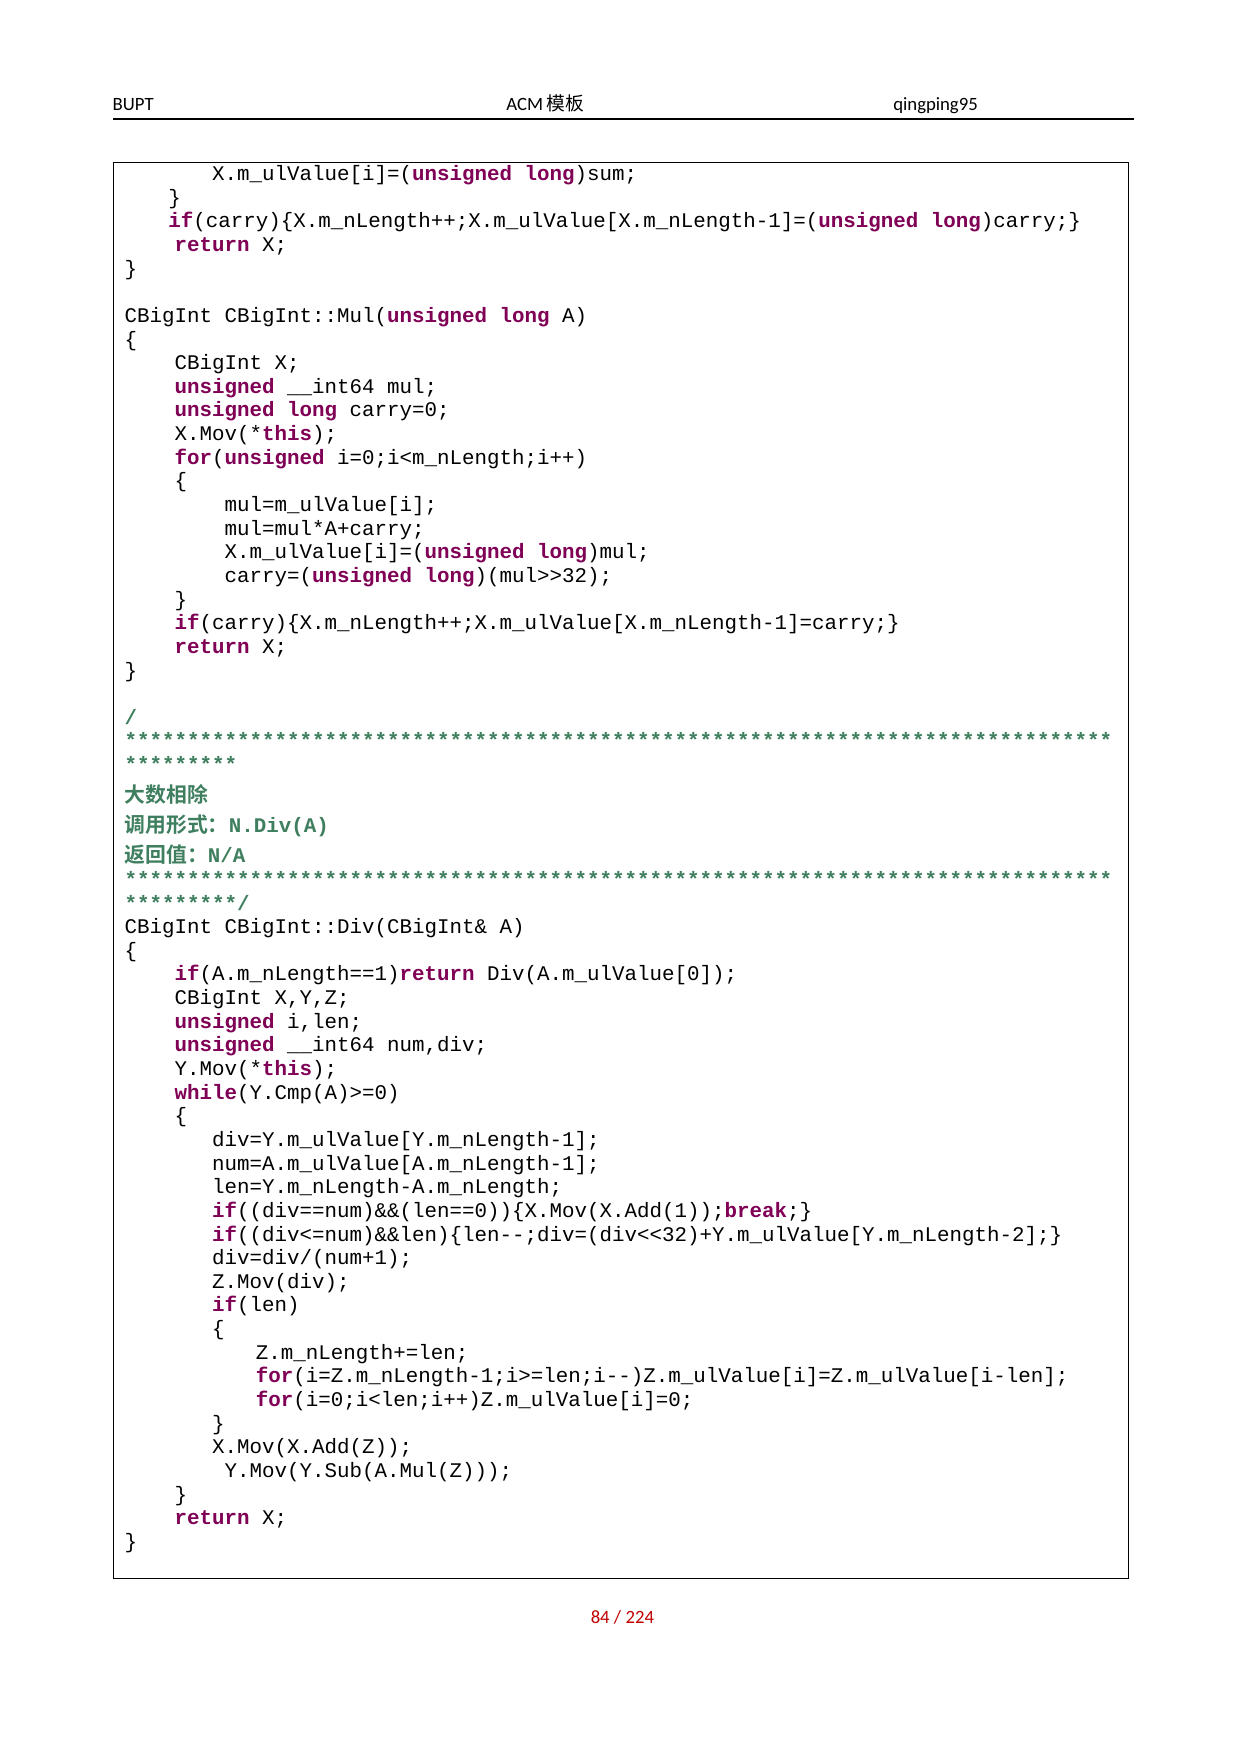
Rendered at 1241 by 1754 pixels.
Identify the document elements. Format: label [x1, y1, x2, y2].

table_header [114, 163, 1128, 1578]
